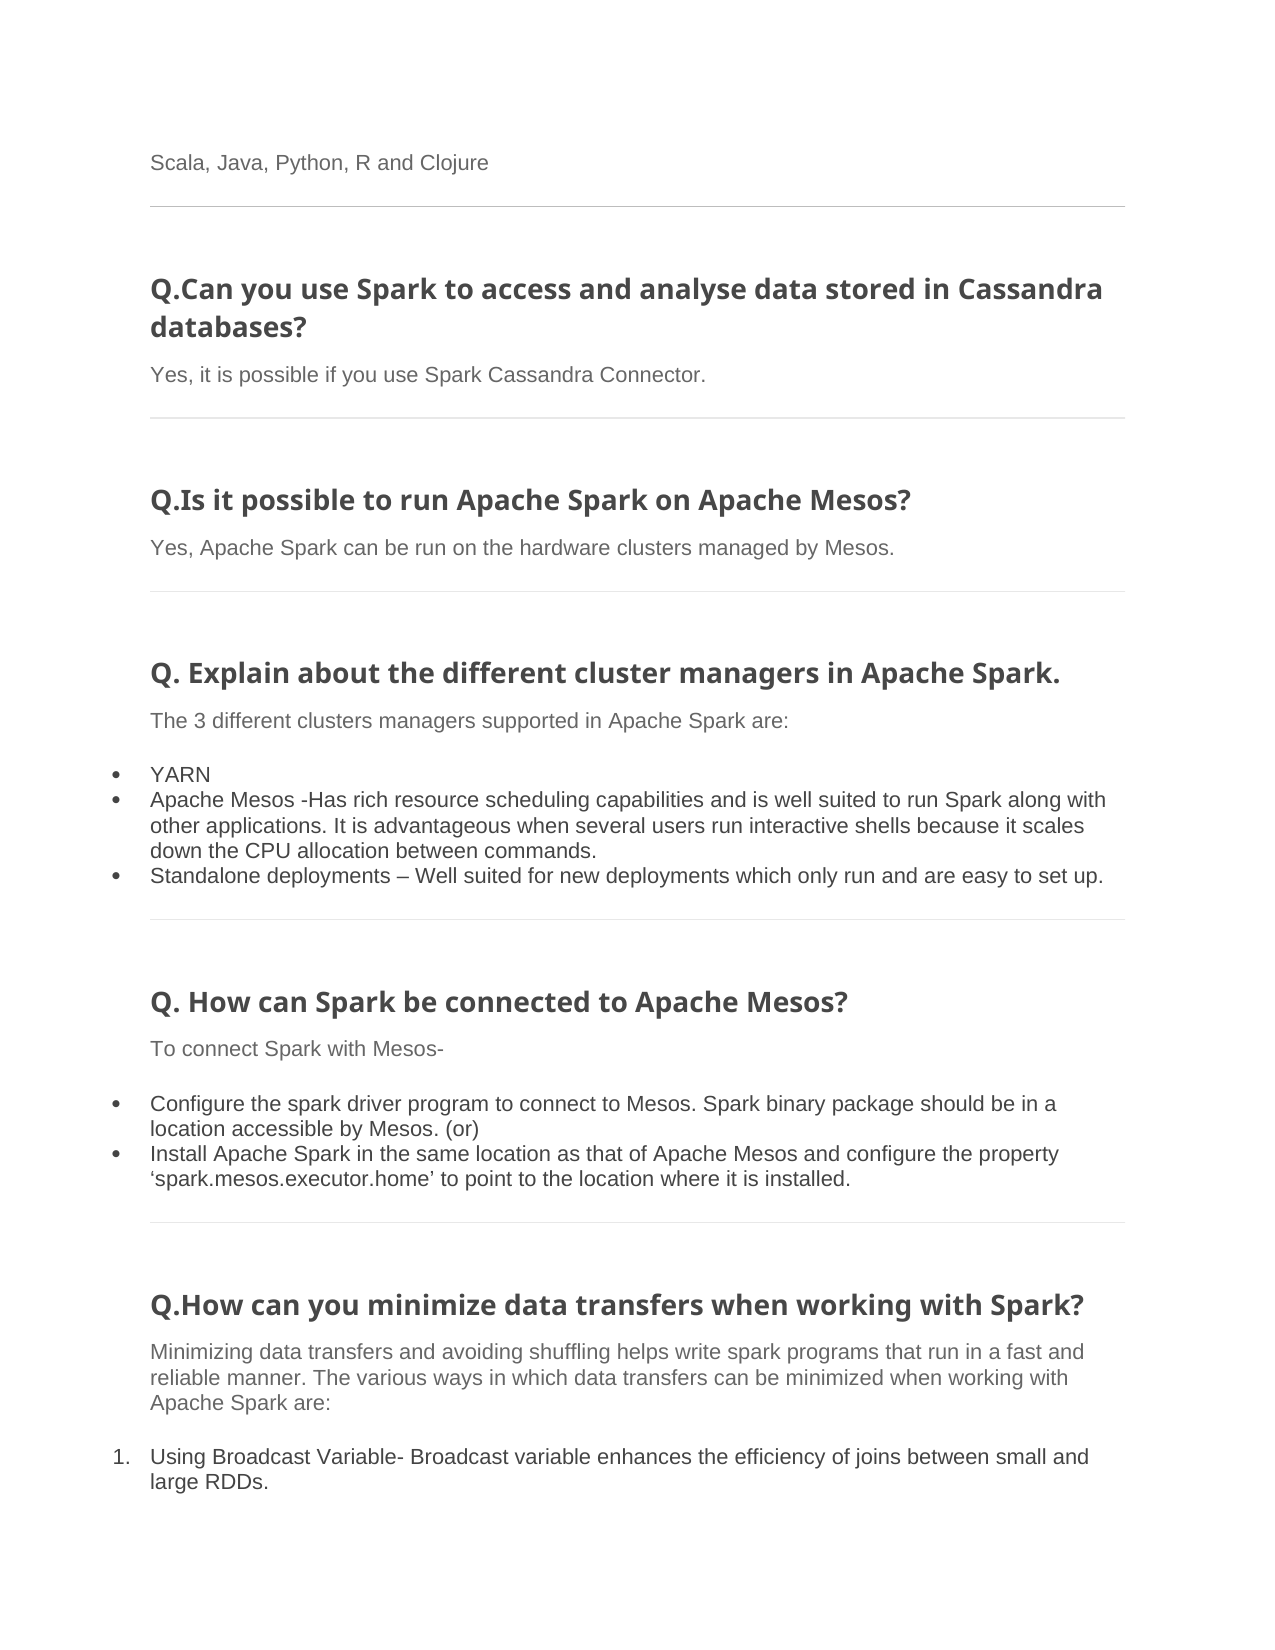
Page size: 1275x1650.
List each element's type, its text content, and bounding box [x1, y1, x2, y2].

list Install Apache Spark in the same location as that of Apache Mesos and configure the property ‘spark.mesos.executor.home’ to point to the location where it is installed. [112, 1141, 1125, 1191]
text Scala, Java, Python, R and Clojure [150, 150, 1125, 175]
text Yes, it is possible if you use Spark Cassandra Connector. [150, 361, 1125, 387]
list Standalone deployments – Well suited for new deployments which only run and are easy to set up. [112, 863, 1125, 888]
text To connect Spark with Mesos- [150, 1036, 1125, 1061]
text Minimizing data transfers and avoiding shuffling helps write spark programs that run in a fast and reliable manner. The various ways in which data transfers can be minimized when working with Apache Spark are: [150, 1339, 1125, 1415]
text Q. How can Spark be connected to Apache Mesos? [150, 982, 1125, 1020]
list YARN [112, 762, 1125, 787]
text Q.How can you minimize data transfers when working with Spark? [150, 1285, 1125, 1323]
text Q.Is it possible to run Apache Spark on Apache Mesos? [150, 481, 1125, 519]
text Yes, Apache Spark can be run on the hardware clusters managed by Mesos. [150, 534, 1125, 560]
text The 3 different clusters managers supported in Apache Spark are: [150, 708, 1125, 733]
list Apache Mesos -Has rich resource scheduling capabilities and is well suited to run Spark along with other applications. It is advantageous when several users run interactive shells because it scales down the CPU allocation between commands. [112, 787, 1125, 863]
text Q.Can you use Spark to access and analyse data stored in Cassandra databases? [150, 269, 1125, 346]
list Using Broadcast Variable- Broadcast variable enhances the efficiency of joins between small and large RDDs. [112, 1444, 1125, 1494]
text Q. Explain about the different cluster managers in Apache Spark. [150, 654, 1125, 692]
list Configure the spark driver program to connect to Mesos. Spark binary package should be in a location accessible by Mesos. (or) [112, 1090, 1125, 1141]
